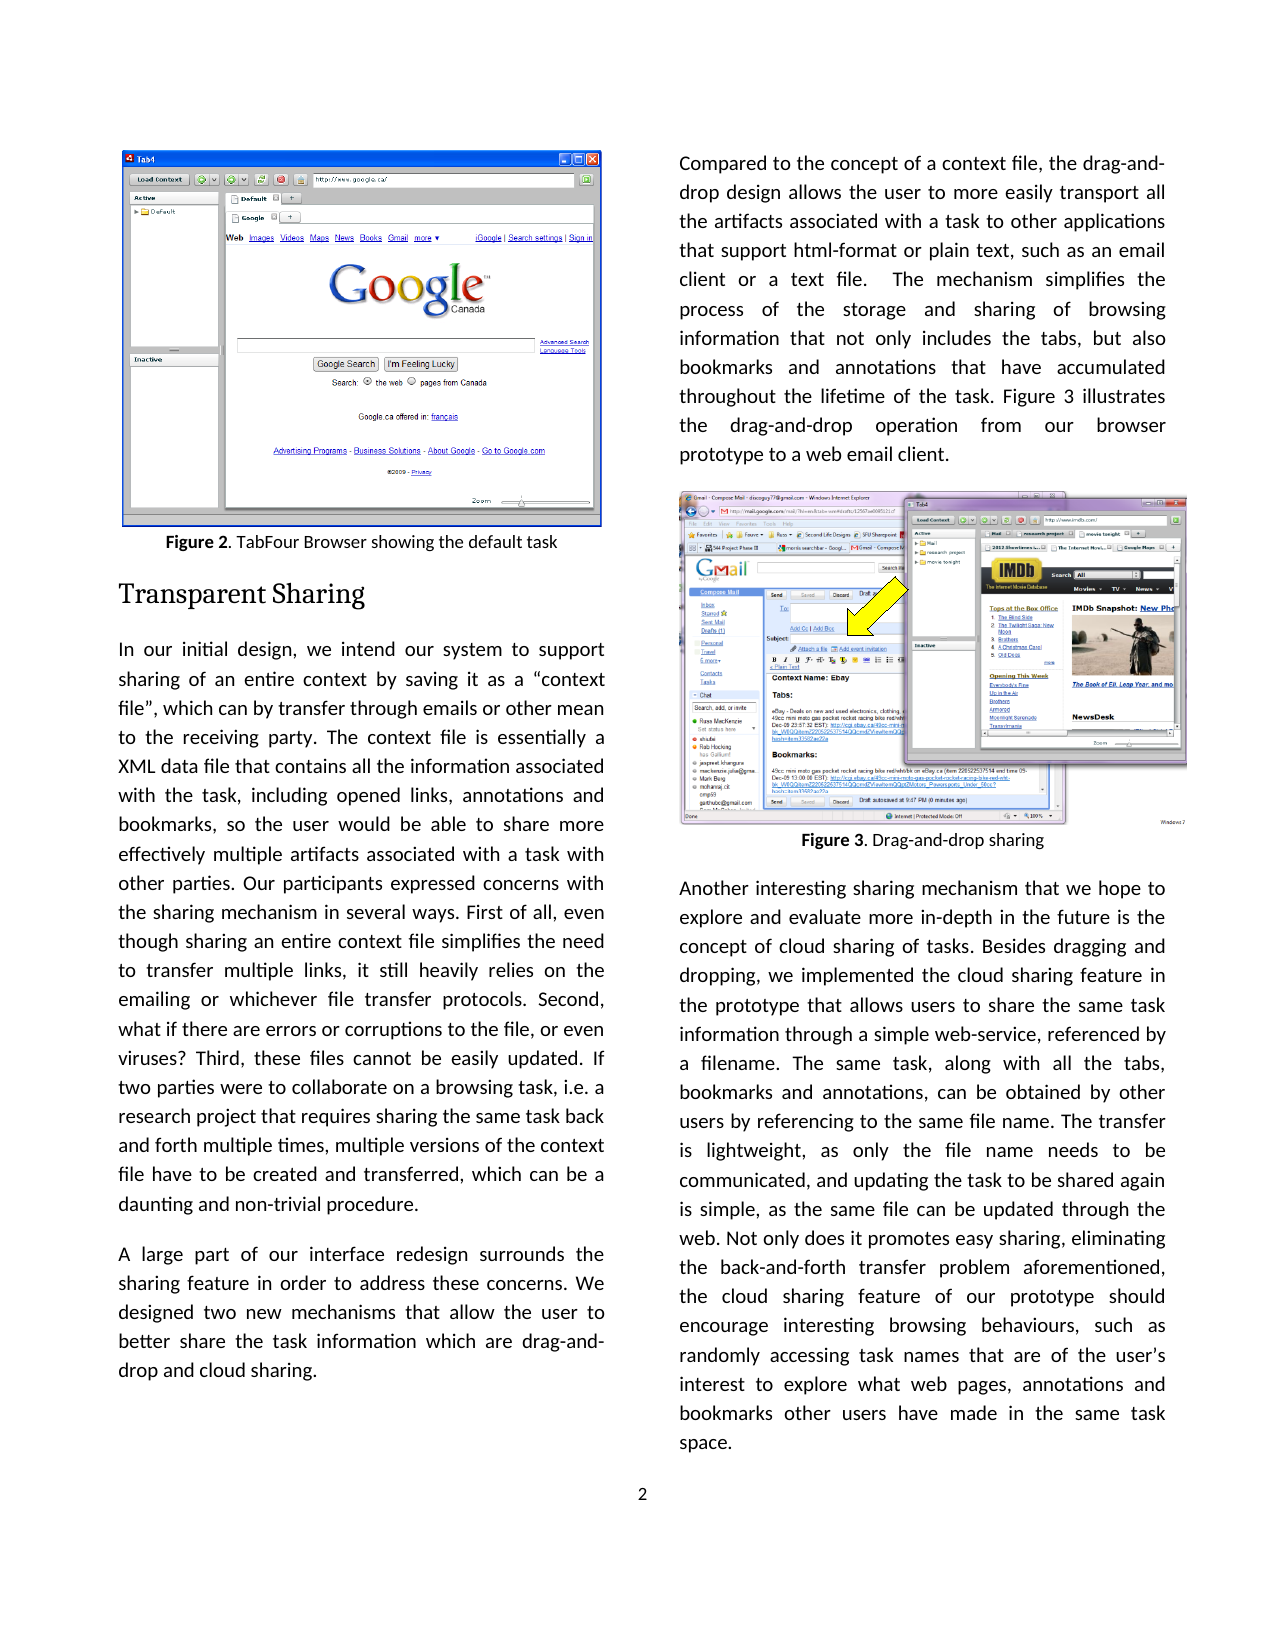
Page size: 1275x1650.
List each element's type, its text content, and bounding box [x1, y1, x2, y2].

text Another interesting sharing mechanism that we hope to explore and evaluate more in-depth in the future is the concept of cloud sharing of tasks. Besides dragging and dropping, we implemented the cloud sharing feature in the prototype that allows users to share the same task information through a simple web-service, referenced by a filename. The same task, along with all the tabs, bookmarks and annotations, can be obtained by other users by referencing to the same file name. The transfer is lightweight, as only the file name needs to be communicated, and updating the task to be shared again is simple, as the same file can be updated through the web. Not only does it promotes easy sharing, eliminating the back-and-forth transfer problem aforementioned, the cloud sharing feature of our prototype should encourage interesting browsing behaviours, such as randomly accessing task names that are of the user’s interest to explore what web pages, annotations and bookmarks other users have made in the same task space. [679, 875, 1167, 1455]
text Compared to the concept of a context file, the drag-and-drop design allows the user to more easily transport all the artifacts associated with a task to other applications that support html-format or plain text, such as an email client or a text file. The mechanism simplifies the process of the storage and sharing of browsing information that not only includes the tabs, but also bookmarks and annotations that have accumulated throughout the lifetime of the task. Figure 3 illustrates the drag-and-drop operation from our browser prototype to a web email client. [679, 150, 1167, 467]
text A large part of our interface redesign surrounds the sharing feature in order to address these concerns. We designed two new mechanisms that allow the user to better share the task information which are drag-and-drop and cloud sharing. [118, 1241, 605, 1383]
text Figure 3. Drag-and-drop sharing [679, 825, 1167, 851]
text Transparent Sharing [118, 577, 605, 611]
picture [679, 491, 1187, 825]
picture [122, 150, 602, 527]
text In our initial design, we intend our system to support sharing of an entire context by saving it as a “context file”, which can by transfer through emails or other mean to the receiving party. The context file is essentially a XML data file that contains all the information associated with the task, including opened links, annotations and bookmarks, so the user would be able to share more effectively multiple artifacts associated with a task with other parties. Our participants expressed concerns with the sharing mechanism in several ways. First of all, even though sharing an entire context file simplifies the need to transfer multiple links, it still heavily relies on the emailing or whichever file transfer protocols. Second, what if there are errors or corruptions to the file, or even viruses? Third, these files cannot be easily updated. If two parties were to collaborate on a browsing task, i.e. a research project that requires sharing the same task back and forth multiple times, multiple versions of the context file have to be created and transferred, which can be a daunting and non-trivial procedure. [118, 637, 605, 1216]
